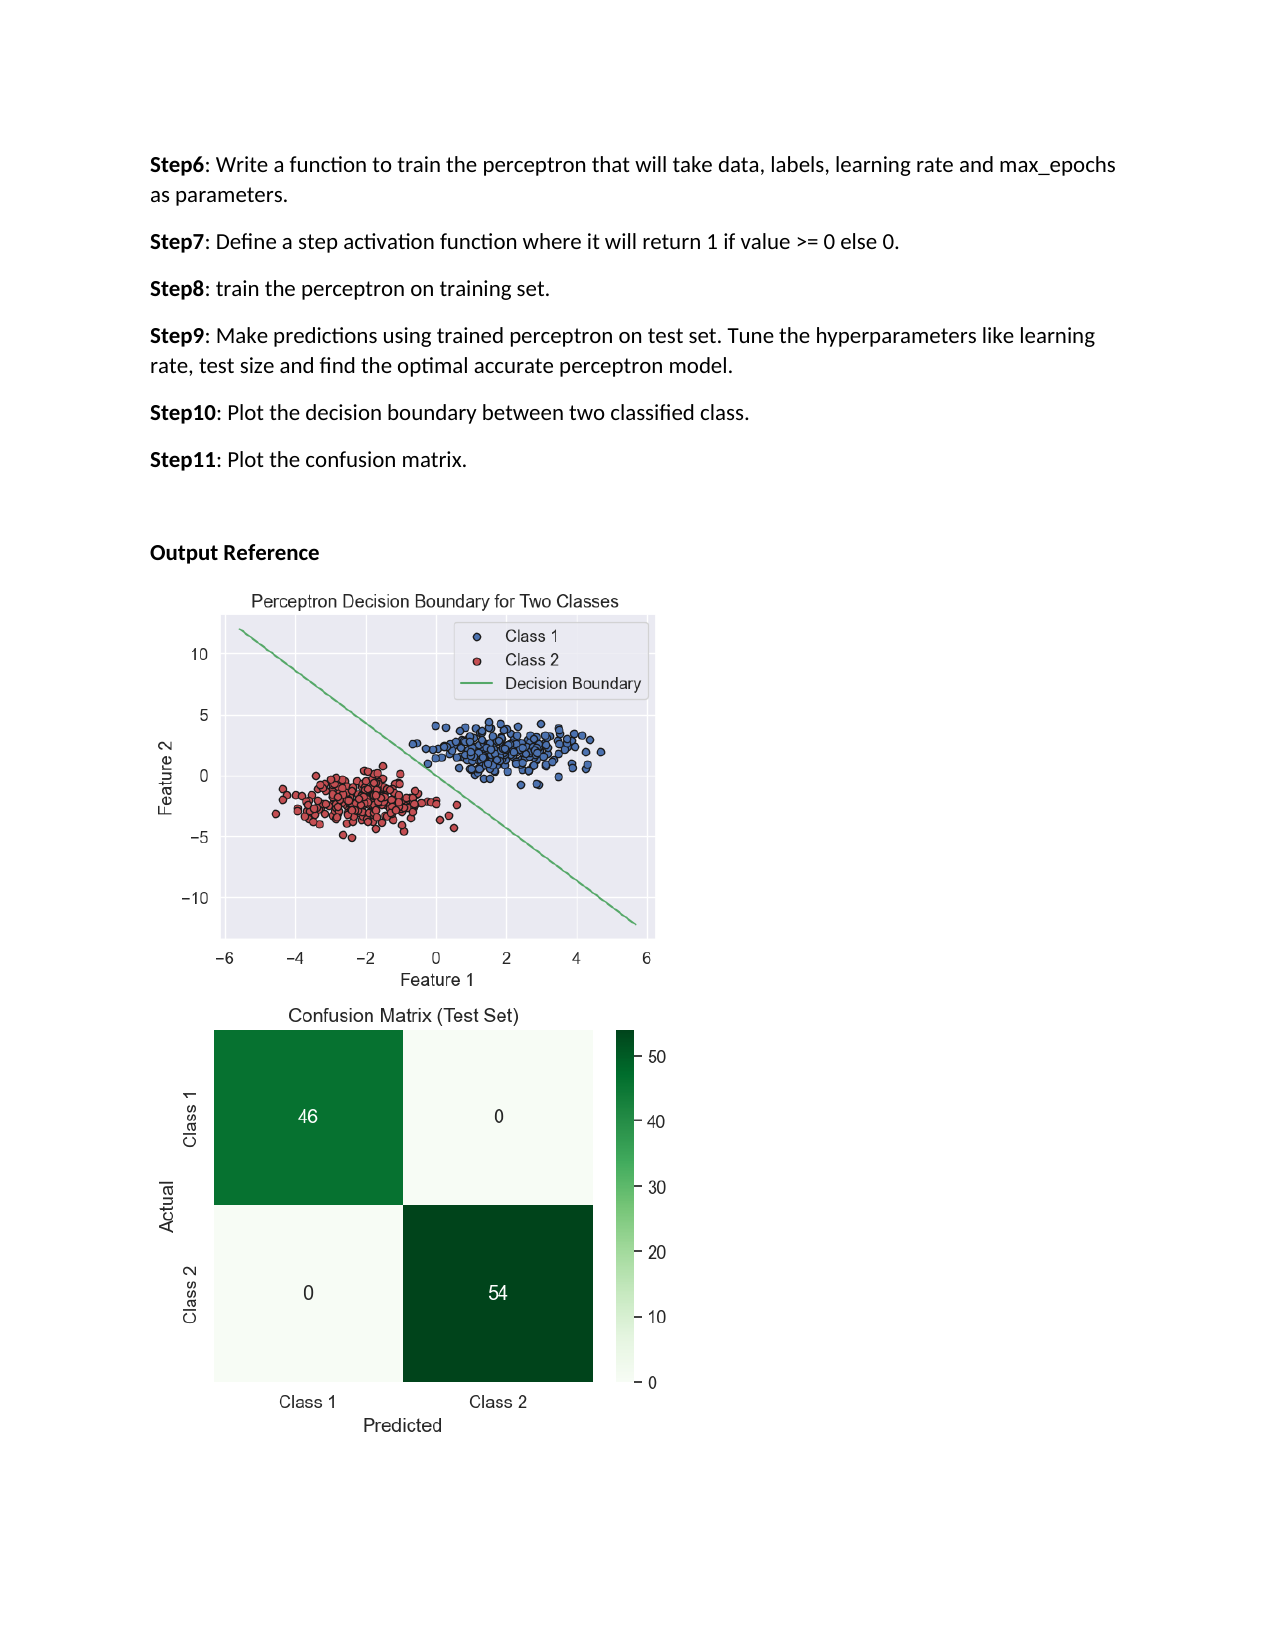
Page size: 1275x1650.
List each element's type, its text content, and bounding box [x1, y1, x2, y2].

picture [150, 998, 675, 1444]
text Step8: train the perceptron on training set. [150, 274, 1125, 302]
text Output Reference [150, 538, 1125, 567]
text Step10: Plot the decision boundary between two classified class. [150, 398, 1125, 426]
text Step7: Define a step activation function where it will return 1 if value >= 0 else 0. [150, 227, 1125, 255]
picture [150, 585, 664, 997]
text Step9: Make predictions using trained perceptron on test set. Tune the hyperparameters like learning rate, test size and find the optimal accurate perceptron model. [150, 321, 1125, 379]
text Step11: Plot the confusion matrix. [150, 445, 1125, 473]
text Step6: Write a function to train the perceptron that will take data, labels, learning rate and max_epochs as parameters. [150, 150, 1125, 208]
